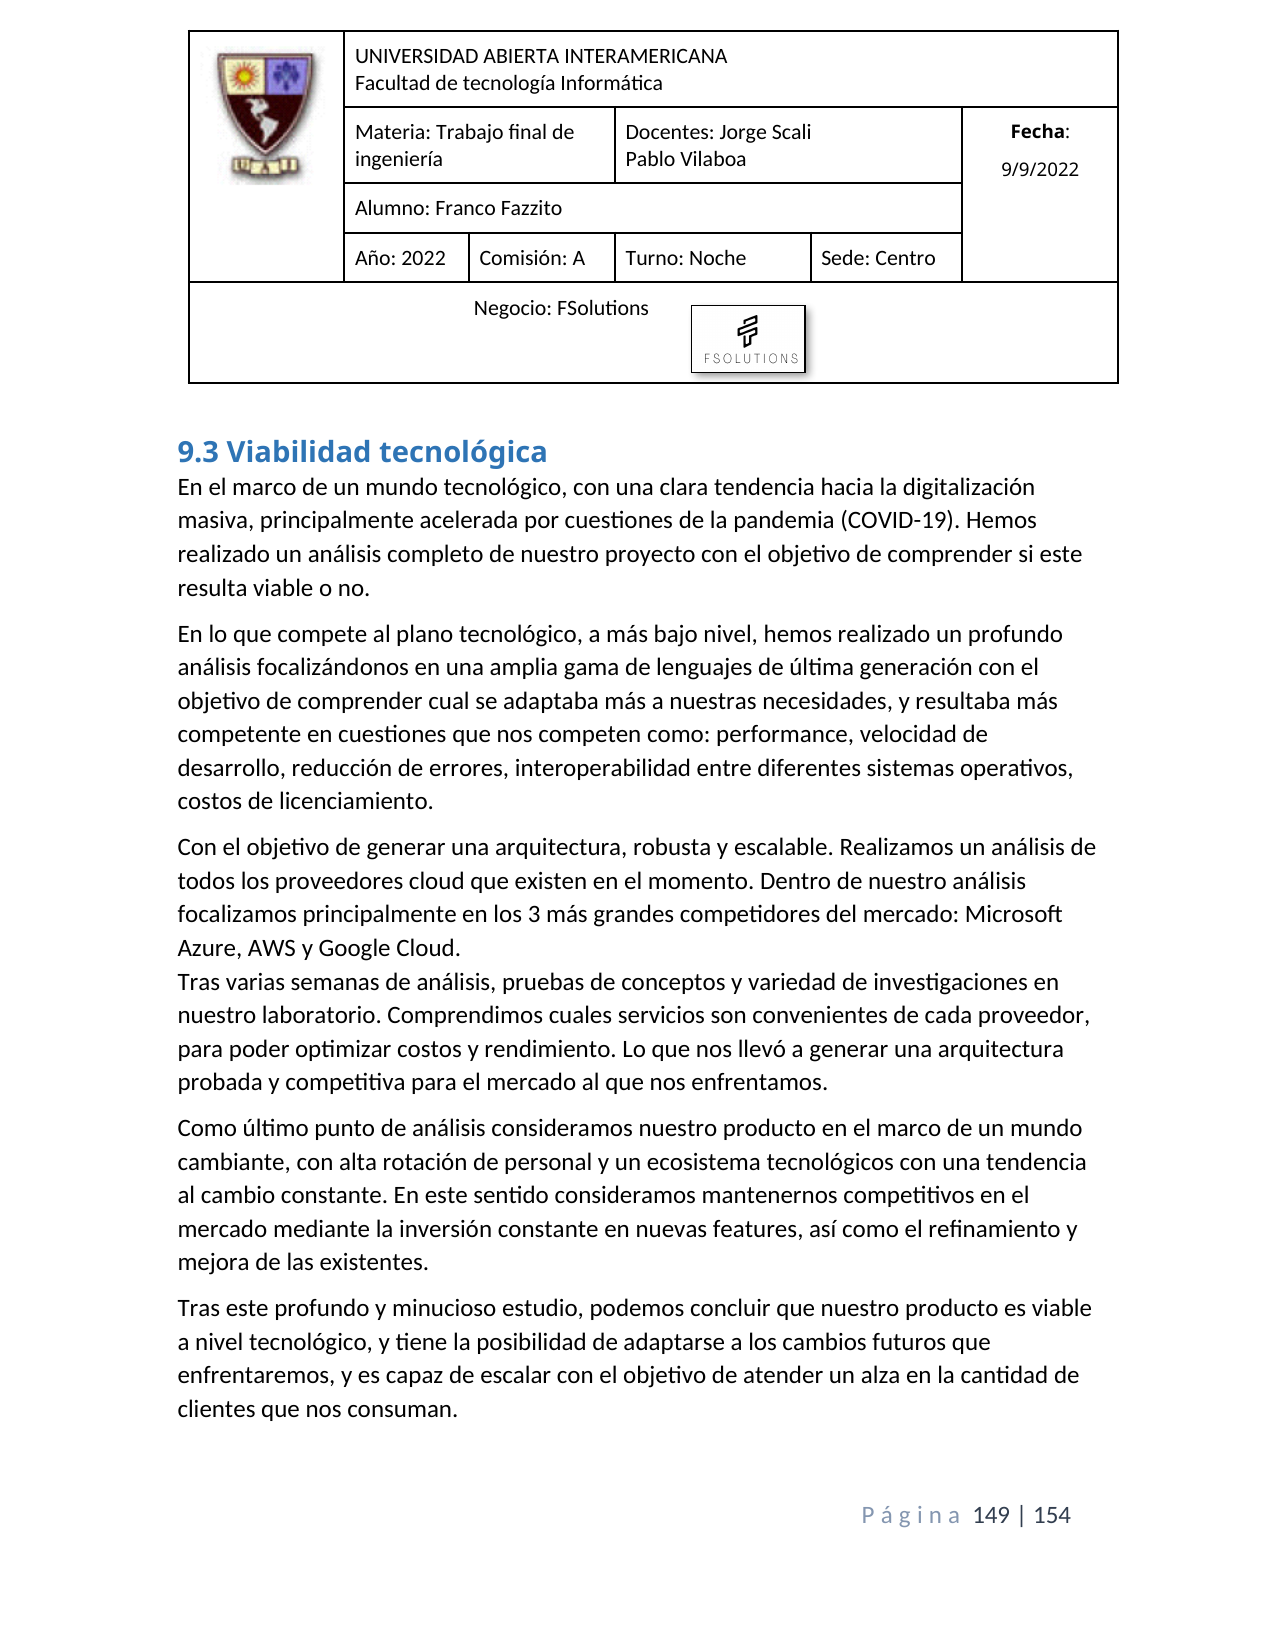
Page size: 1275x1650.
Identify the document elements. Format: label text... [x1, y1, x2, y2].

picture [692, 306, 804, 372]
text Tras este profundo y minucioso estudio, podemos concluir que nuestro producto es viable a nivel tecnológico, y tiene la posibilidad de adaptarse a los cambios futuros que enfrentaremos, y es capaz de escalar con el objetivo de atender un alza en la cantidad de clientes que nos consuman. [177, 1293, 1098, 1424]
text En el marco de un mundo tecnológico, con una clara tendencia hacia la digitalización masiva, principalmente acelerada por cuestiones de la pandemia (COVID-19). Hemos realizado un análisis completo de nuestro proyecto con el objetivo de comprender si este resulta viable o no. [177, 471, 1098, 602]
text En lo que compete al plano tecnológico, a más bajo nivel, hemos realizado un profundo análisis focalizándonos en una amplia gama de lenguajes de última generación con el objetivo de comprender cual se adaptaba más a nuestras necesidades, y resultaba más competente en cuestiones que nos competen como: performance, velocidad de desarrollo, reducción de errores, interoperabilidad entre diferentes sistemas operativos, costos de licenciamiento. [177, 618, 1098, 816]
picture [198, 42, 332, 192]
text Con el objetivo de generar una arquitectura, robusta y escalable. Realizamos un análisis de todos los proveedores cloud que existen en el momento. Dentro de nuestro análisis focalizamos principalmente en los 3 más grandes competidores del mercado: Microsoft Azure, AWS y Google Cloud. Tras varias semanas de análisis, pruebas de conceptos y variedad de investigaciones en nuestro laboratorio. Comprendimos cuales servicios son convenientes de cada proveedor, para poder optimizar costos y rendimiento. Lo que nos llevó a generar una arquitectura probada y competitiva para el mercado al que nos enfrentamos. [177, 832, 1098, 1097]
text Como último punto de análisis consideramos nuestro producto en el marco de un mundo cambiante, con alta rotación de personal y un ecosistema tecnológicos con una tendencia al cambio constante. En este sentido consideramos mantenernos competitivos en el mercado mediante la inversión constante en nuevas features, así como el refinamiento y mejora de las existentes. [177, 1112, 1098, 1277]
subtitle 9.3 Viabilidad tecnológica [177, 431, 1098, 471]
